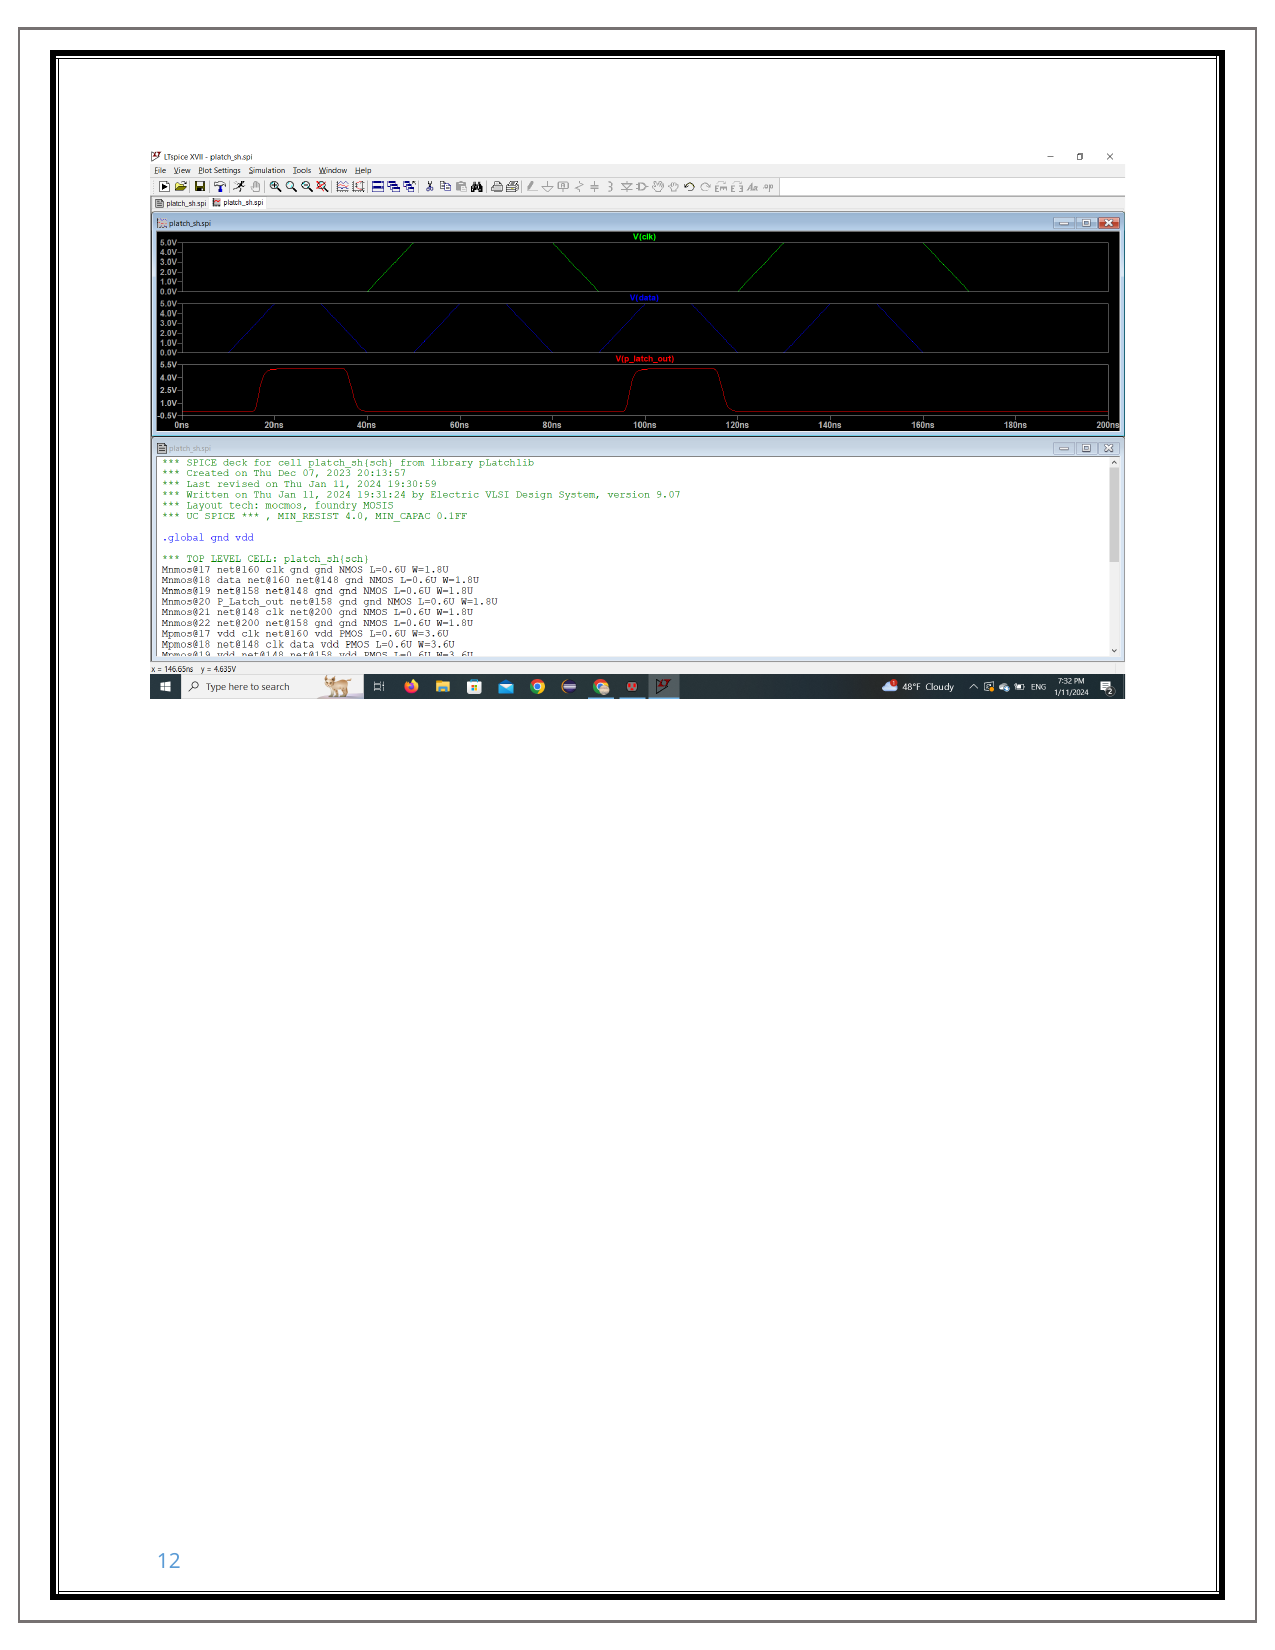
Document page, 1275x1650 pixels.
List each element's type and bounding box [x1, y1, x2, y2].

picture [150, 150, 1125, 699]
